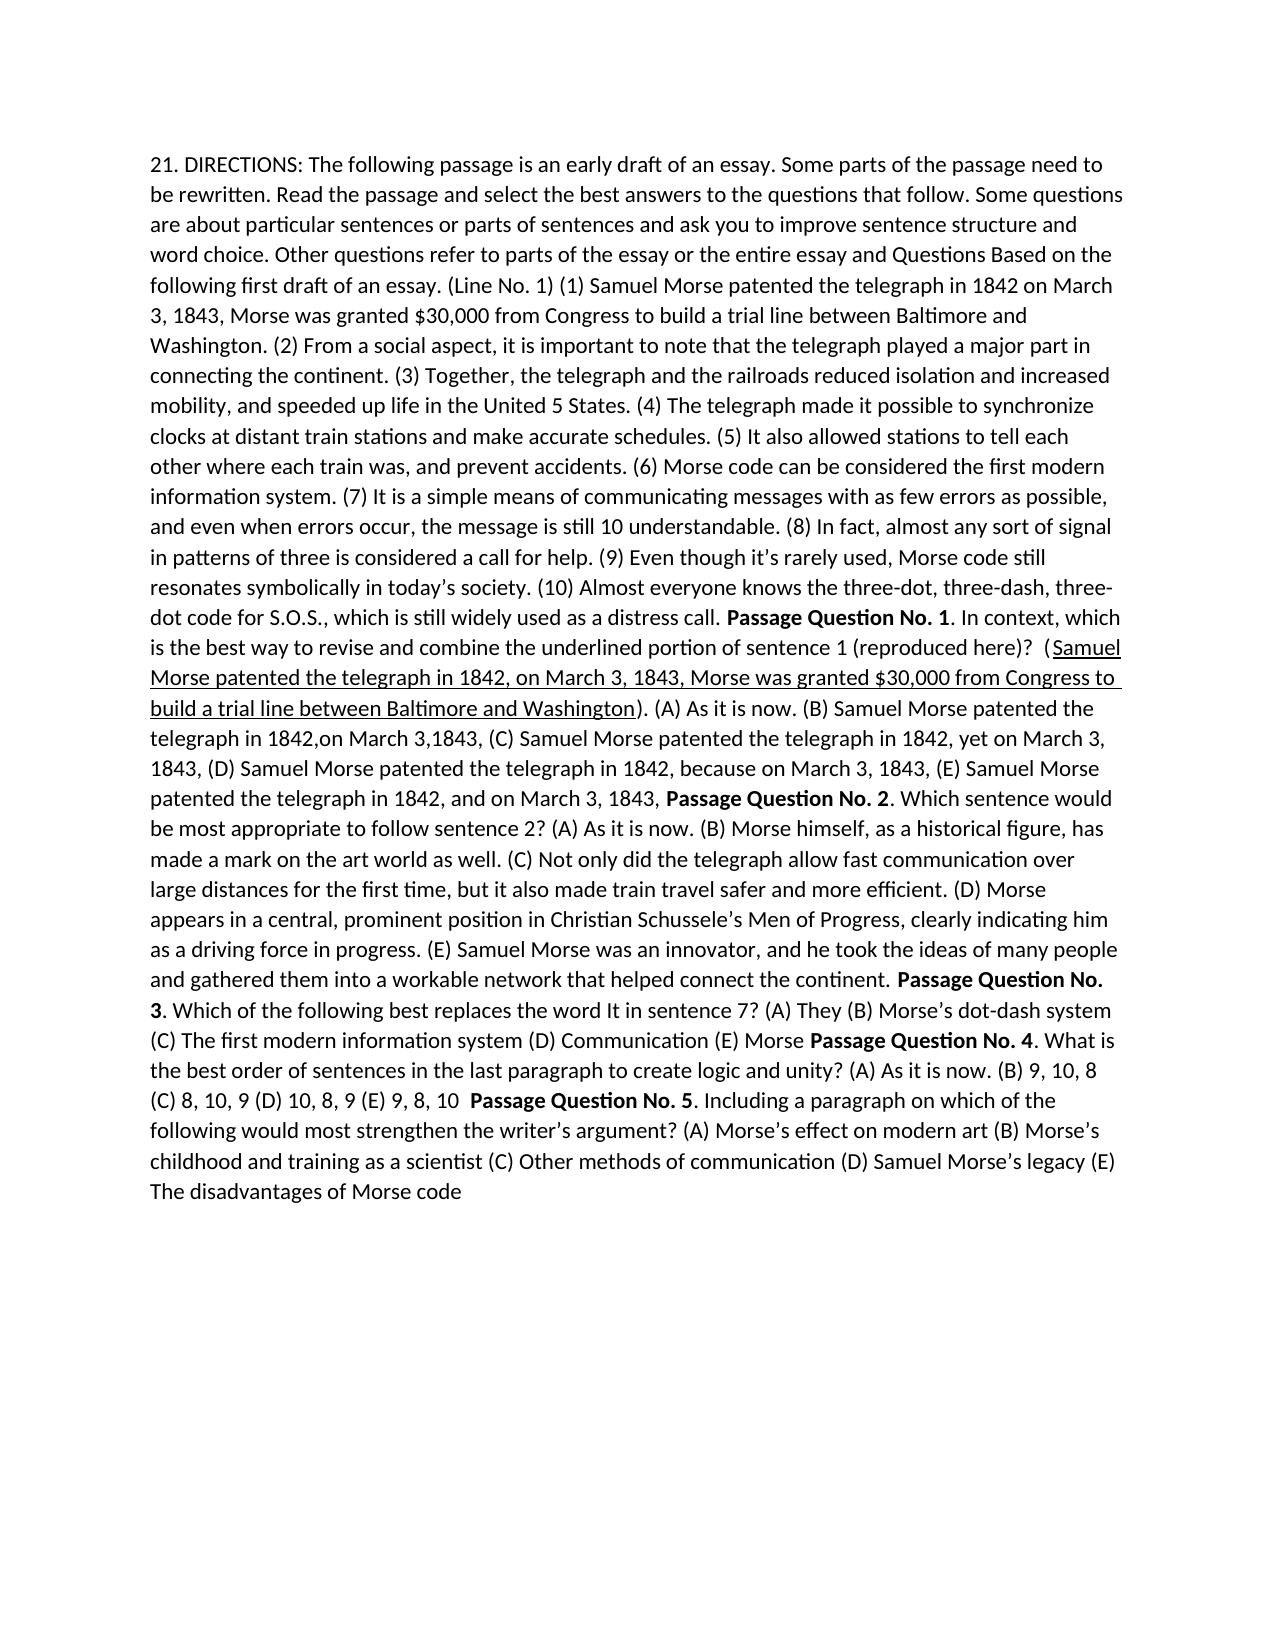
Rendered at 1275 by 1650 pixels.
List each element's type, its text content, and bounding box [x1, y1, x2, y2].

text 21. DIRECTIONS: The following passage is an early draft of an essay. Some parts of the passage need to be rewritten. Read the passage and select the best answers to the questions that follow. Some questions are about particular sentences or parts of sentences and ask you to improve sentence structure and word choice. Other questions refer to parts of the essay or the entire essay and Questions Based on the following first draft of an essay. (Line No. 1) (1) Samuel Morse patented the telegraph in 1842 on March 3, 1843, Morse was granted $30,000 from Congress to build a trial line between Baltimore and Washington. (2) From a social aspect, it is important to note that the telegraph played a major part in connecting the continent. (3) Together, the telegraph and the railroads reduced isolation and increased mobility, and speeded up life in the United 5 States. (4) The telegraph made it possible to synchronize clocks at distant train stations and make accurate schedules. (5) It also allowed stations to tell each other where each train was, and prevent accidents. (6) Morse code can be considered the first modern information system. (7) It is a simple means of communicating messages with as few errors as possible, and even when errors occur, the message is still 10 understandable. (8) In fact, almost any sort of signal in patterns of three is considered a call for help. (9) Even though it’s rarely used, Morse code still resonates symbolically in today’s society. (10) Almost everyone knows the three-dot, three-dash, three-dot code for S.O.S., which is still widely used as a distress call. Passage Question No. 1. In context, which is the best way to revise and combine the underlined portion of sentence 1 (reproduced here)? (Samuel Morse patented the telegraph in 1842, on March 3, 1843, Morse was granted $30,000 from Congress to build a trial line between Baltimore and Washington). (A) As it is now. (B) Samuel Morse patented the telegraph in 1842,on March 3,1843, (C) Samuel Morse patented the telegraph in 1842, yet on March 3, 1843, (D) Samuel Morse patented the telegraph in 1842, because on March 3, 1843, (E) Samuel Morse patented the telegraph in 1842, and on March 3, 1843, Passage Question No. 2. Which sentence would be most appropriate to follow sentence 2? (A) As it is now. (B) Morse himself, as a historical figure, has made a mark on the art world as well. (C) Not only did the telegraph allow fast communication over large distances for the first time, but it also made train travel safer and more efficient. (D) Morse appears in a central, prominent position in Christian Schussele’s Men of Progress, clearly indicating him as a driving force in progress. (E) Samuel Morse was an innovator, and he took the ideas of many people and gathered them into a workable network that helped connect the continent. Passage Question No. 3. Which of the following best replaces the word It in sentence 7? (A) They (B) Morse’s dot-dash system (C) The first modern information system (D) Communication (E) Morse Passage Question No. 4. What is the best order of sentences in the last paragraph to create logic and unity? (A) As it is now. (B) 9, 10, 8 (C) 8, 10, 9 (D) 10, 8, 9 (E) 9, 8, 10 Passage Question No. 5. Including a paragraph on which of the following would most strengthen the writer’s argument? (A) Morse’s effect on modern art (B) Morse’s childhood and training as a scientist (C) Other methods of communication (D) Samuel Morse’s legacy (E) The disadvantages of Morse code [150, 150, 1125, 1205]
